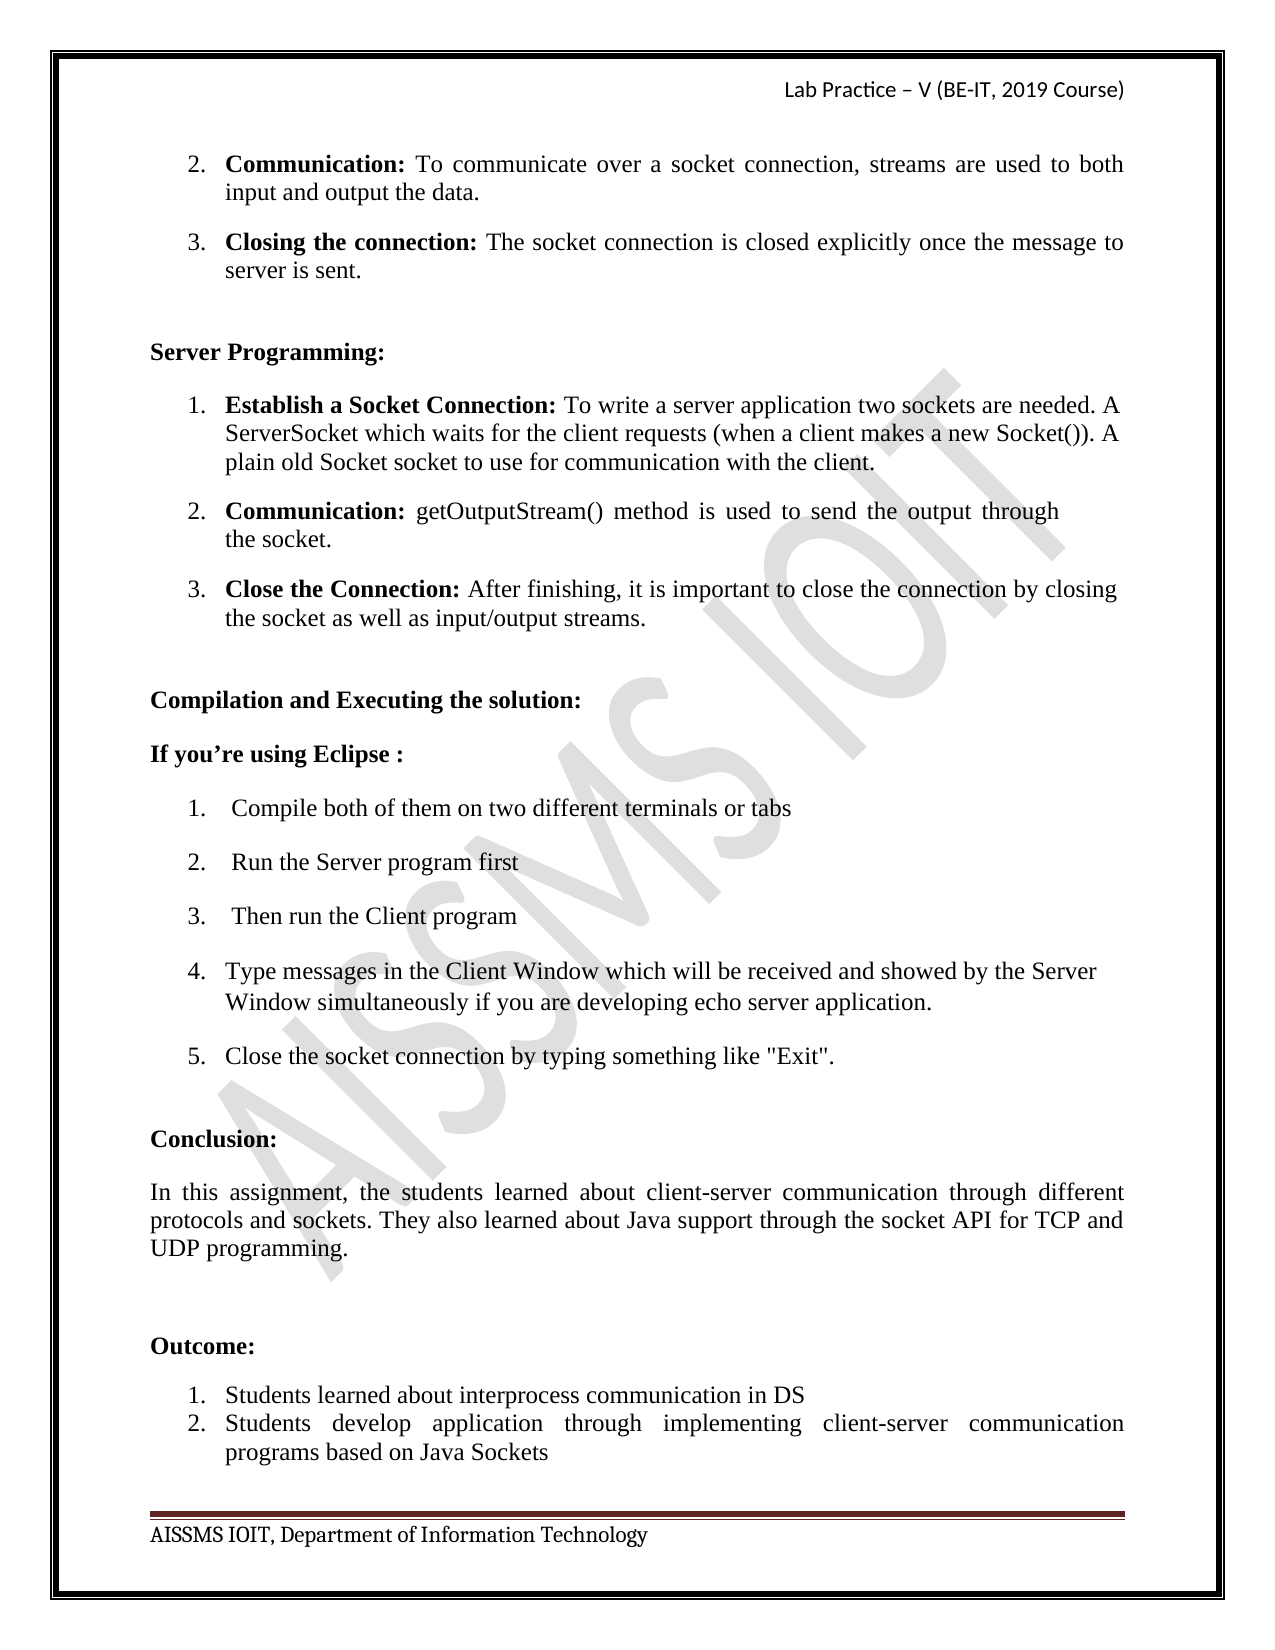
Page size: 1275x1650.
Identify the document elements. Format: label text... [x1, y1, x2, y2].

text Conclusion: [150, 1124, 1125, 1153]
list Compile both of them on two different terminals or tabs [187, 793, 1125, 822]
list Close the Connection: After finishing, it is important to close the connection by closing the socket as well as input/output streams. [187, 576, 1119, 631]
list Communication: getOutputStream() method is used to send the output through the socket. [187, 498, 1060, 553]
list Run the Server program first [187, 847, 1125, 875]
list Then run the Client program [187, 901, 1125, 929]
list Communication: To communicate over a socket connection, streams are used to both input and output the data. [187, 150, 1125, 206]
list Closing the connection: The socket connection is closed explicitly once the message to server is sent. [187, 228, 1125, 284]
text Outcome: [150, 1332, 1125, 1360]
list Type messages in the Client Window which will be received and showed by the Server Window simultaneously if you are developing echo server application. [187, 956, 1125, 1016]
text Compilation and Executing the solution: [150, 685, 1125, 714]
list Students develop application through implementing client-server communication programs based on Java Sockets [187, 1409, 1125, 1466]
list Establish a Socket Connection: To write a server application two sockets are needed. A ServerSocket which waits for the client requests (when a client makes a new Socket()). A plain old Socket socket to use for communication with the client. [187, 391, 1121, 475]
text In this assignment, the students learned about client-server communication through different protocols and sockets. They also learned about Java support through the socket API for TCP and UDP programming. [150, 1178, 1125, 1262]
list Students learned about interprocess communication in DS [187, 1381, 1125, 1409]
list Close the socket connection by typing something like "Exit". [187, 1041, 1125, 1070]
text If you’re using Eclipse : [150, 739, 1125, 768]
text Server Programming: [150, 337, 1125, 366]
